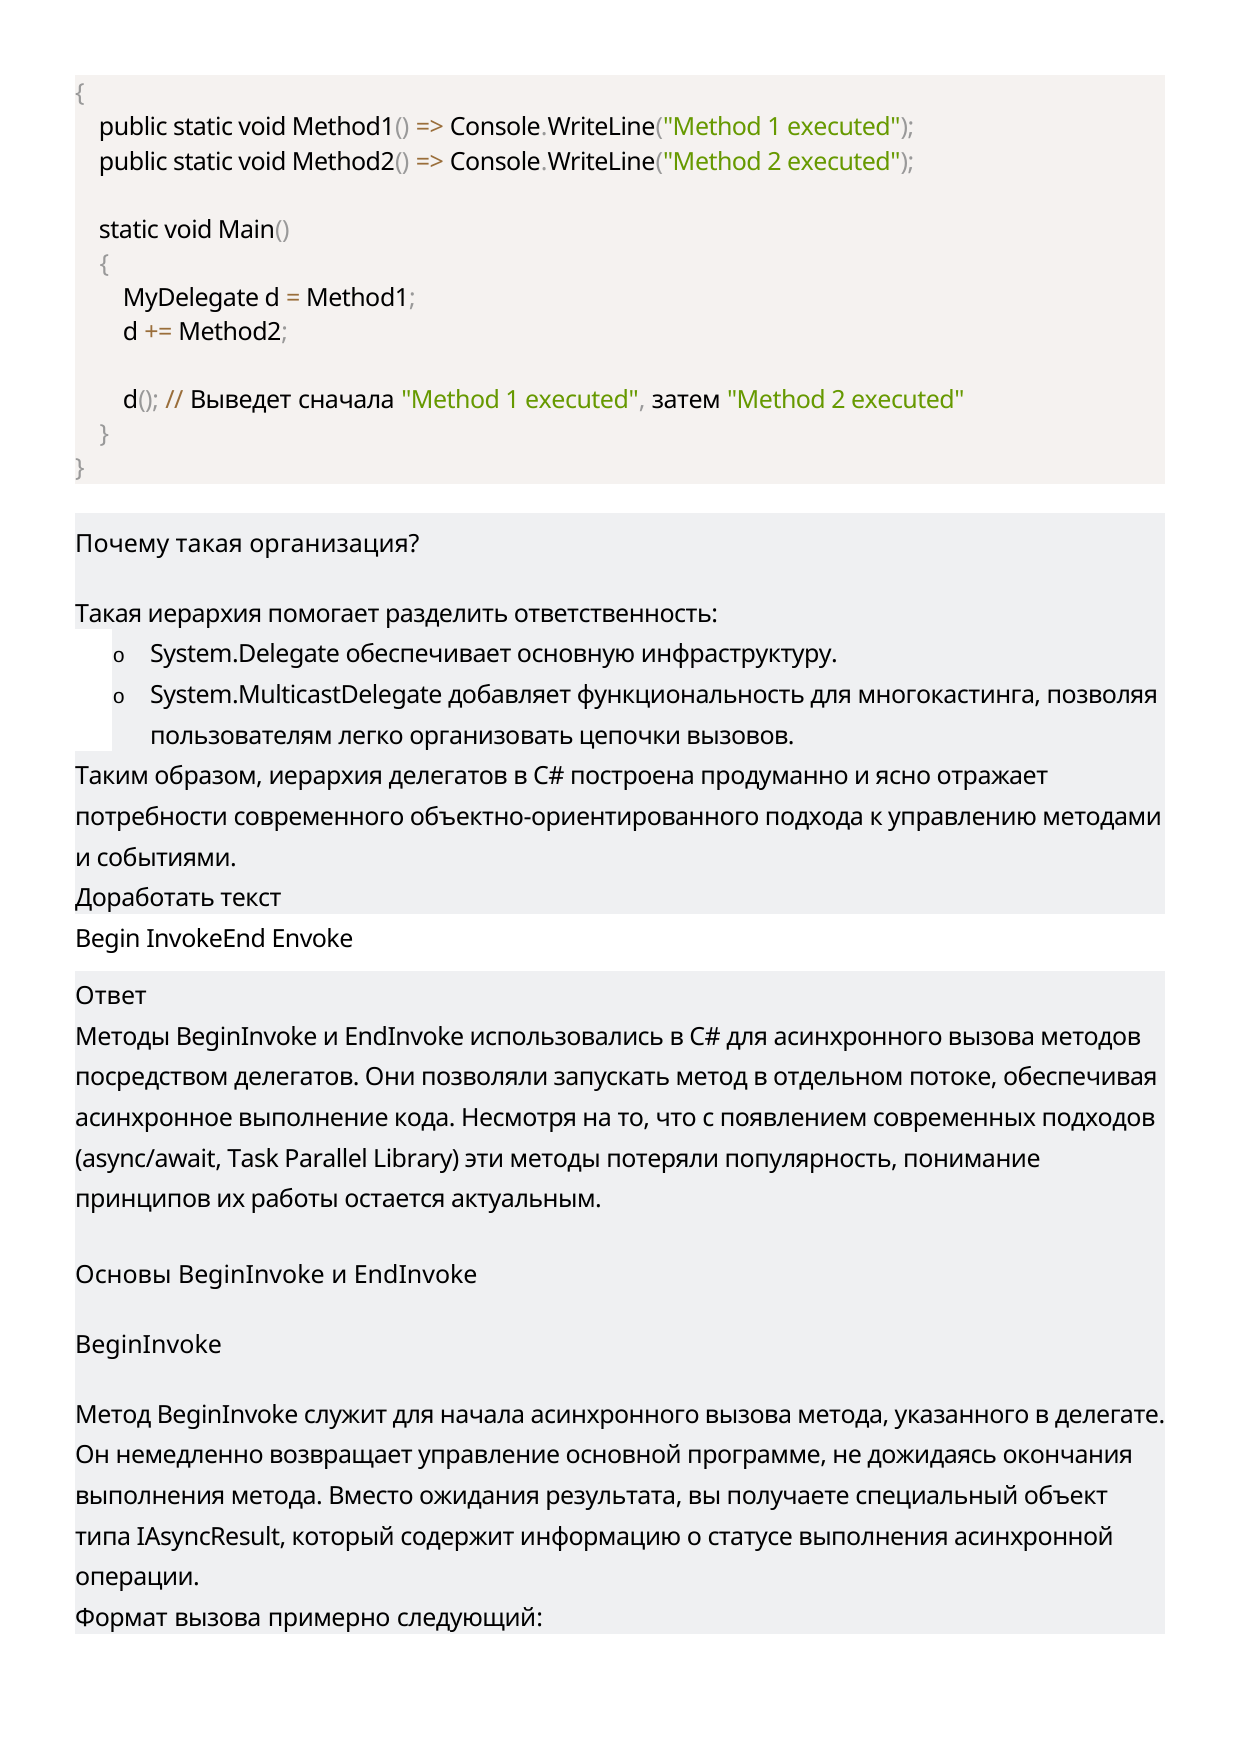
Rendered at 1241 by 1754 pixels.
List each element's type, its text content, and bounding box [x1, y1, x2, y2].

list System.MulticastDelegate добавляет функциональность для многокастинга, позволяя пользователям легко организовать цепочки вызовов. [112, 670, 1165, 751]
text static void Main() [75, 211, 1165, 245]
list System.Delegate обеспечивает основную инфраструктуру. [112, 629, 1165, 670]
text } [75, 416, 1165, 450]
text Методы BeginInvoke и EndInvoke использовались в C# для асинхронного вызова методов посредством делегатов. Они позволяли запускать метод в отдельном потоке, обеспечивая асинхронное выполнение кода. Несмотря на то, что с появлением современных подходов (async/await, Task Parallel Library) эти методы потеряли популярность, понимание принципов их работы остается актуальным. [75, 1012, 1165, 1215]
text Begin InvokeEnd Envoke [75, 914, 1165, 954]
text public static void Method2() => Console.WriteLine("Method 2 executed"); [75, 143, 1165, 177]
text d(); // Выведет сначала "Method 1 executed", затем "Method 2 executed" [75, 382, 1165, 416]
text { [75, 75, 1165, 109]
text Формат вызова примерно следующий: [75, 1593, 1165, 1634]
text Основы BeginInvoke и EndInvoke [75, 1244, 1165, 1291]
text Почему такая организация? [75, 513, 1165, 560]
text MyDelegate d = Method1; [75, 279, 1165, 313]
text d += Method2; [75, 313, 1165, 347]
text Доработать текст [75, 873, 1165, 914]
text public static void Method1() => Console.WriteLine("Method 1 executed"); [75, 109, 1165, 143]
text Таким образом, иерархия делегатов в C# построена продуманно и ясно отражает потребности современного объектно-ориентированного подхода к управлению методами и событиями. [75, 751, 1165, 873]
text Такая иерархия помогает разделить ответственность: [75, 589, 1165, 629]
text Ответ [75, 971, 1165, 1012]
text Метод BeginInvoke служит для начала асинхронного вызова метода, указанного в делегате. Он немедленно возвращает управление основной программе, не дожидаясь окончания выполнения метода. Вместо ожидания результата, вы получаете специальный объект типа IAsyncResult, который содержит информацию о статусе выполнения асинхронной операции. [75, 1390, 1165, 1593]
text BeginInvoke [75, 1320, 1165, 1361]
text } [75, 450, 1165, 484]
text { [75, 245, 1165, 279]
